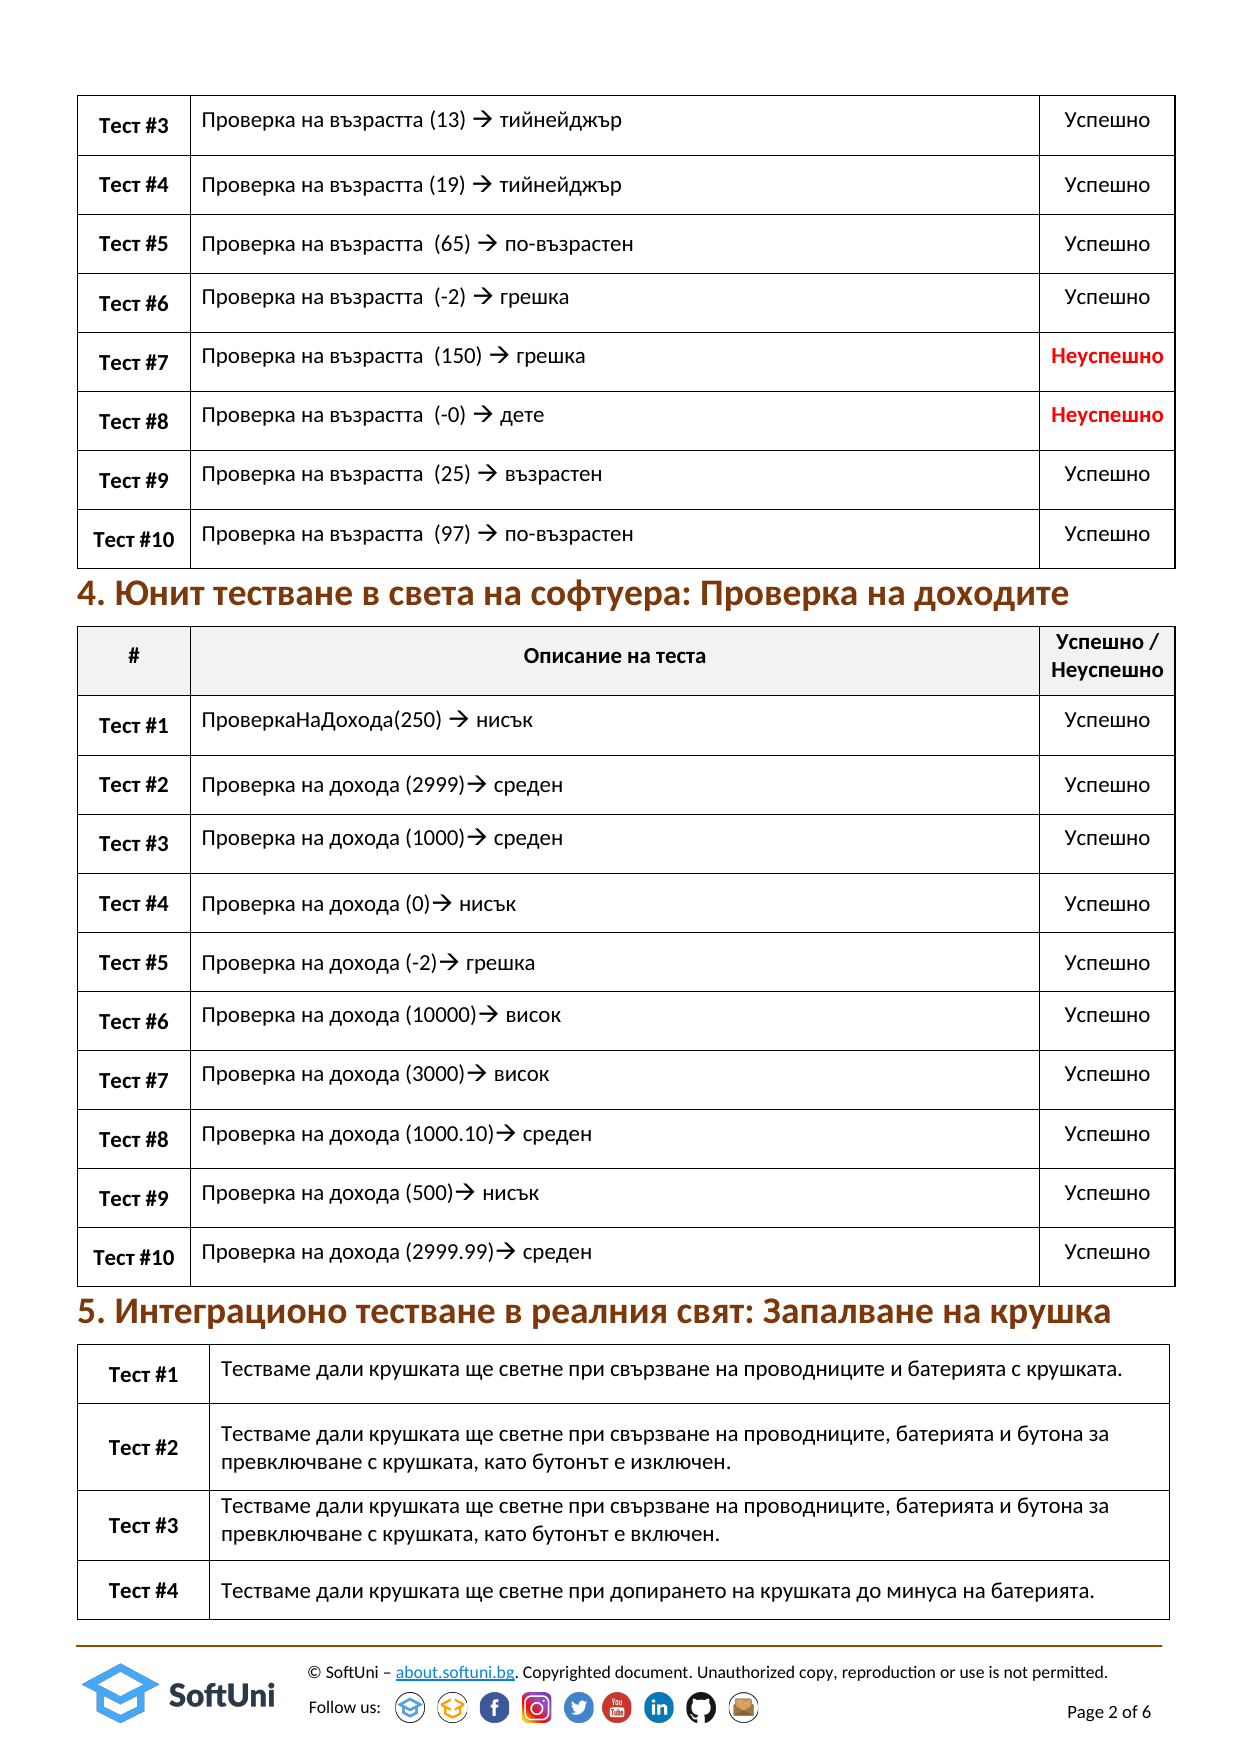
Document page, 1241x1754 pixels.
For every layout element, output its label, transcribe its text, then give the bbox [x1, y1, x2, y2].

table_cell Неуспешно [1040, 333, 1174, 391]
picture [644, 1714, 653, 1723]
table_cell Тест #1 [78, 696, 190, 754]
table_cell Успешно [1040, 274, 1174, 332]
table_cell Тест #7 [78, 333, 190, 391]
table_cell Проверка на дохода (2999) среден [191, 756, 1039, 813]
table_cell Тестваме дали крушката ще светне при свързване на проводниците, батерията и бутона за превключване с крушката, като бутонът е изключен. [210, 1404, 1169, 1490]
table_cell Успешно [1040, 215, 1174, 273]
table_cell Проверка на дохода (0) нисък [191, 874, 1039, 932]
table_cell Проверка на дохода (500) нисък [191, 1169, 1039, 1227]
table_cell Тест #10 [78, 510, 190, 568]
table_cell Тест #10 [78, 1228, 190, 1286]
picture [437, 1692, 468, 1723]
table_cell Проверка на дохода (3000) висок [191, 1051, 1039, 1109]
picture [644, 1692, 653, 1701]
table_cell Тест #4 [78, 1561, 209, 1619]
table_header Тест #1 [78, 1345, 209, 1403]
table_cell Успешно [1040, 933, 1174, 991]
picture [564, 1692, 594, 1723]
table_cell Тест #5 [78, 933, 190, 991]
subtitle Юнит тестване в света на софтуера: Проверка на доходите [77, 569, 1163, 615]
table_cell Проверка на дохода (1000) среден [191, 815, 1039, 873]
picture [686, 1692, 716, 1723]
table_cell Тест #6 [78, 274, 190, 332]
table_cell Проверка на възрастта (65) по-възрастен [191, 215, 1039, 273]
table_cell Проверка на дохода (-2) грешка [191, 933, 1039, 991]
table_cell Успешно [1040, 1110, 1174, 1168]
picture [658, 1705, 667, 1714]
table_cell Успешно [1040, 1169, 1174, 1227]
table_cell Успешно [1040, 1228, 1174, 1286]
table_cell Проверка на възрастта (25) възрастен [191, 451, 1039, 509]
table_cell Тест #2 [78, 1404, 209, 1490]
table_cell Тест #6 [78, 992, 190, 1050]
table_cell Успешно [1040, 510, 1174, 568]
table_cell Проверка на възрастта (19) тийнейджър [191, 156, 1039, 213]
table_header Успешно / Неуспешно [1040, 627, 1174, 695]
table_cell Успешно [1040, 874, 1174, 932]
picture [602, 1692, 632, 1723]
picture [75, 1658, 281, 1729]
table_cell Успешно [1040, 992, 1174, 1050]
table_cell Проверка на възрастта (-0) дете [191, 392, 1039, 450]
table_cell Успешно [1040, 451, 1174, 509]
table_cell Тест #3 [78, 96, 190, 154]
table_cell Проверка на възрастта (97) по-възрастен [191, 510, 1039, 568]
picture [395, 1692, 425, 1723]
table_cell Тест #2 [78, 756, 190, 813]
table_cell Проверка на възрастта (13) тийнейджър [191, 96, 1039, 154]
table_cell Тест #8 [78, 1110, 190, 1168]
table_cell Успешно [1040, 96, 1174, 154]
table_cell Успешно [1040, 1051, 1174, 1109]
table_cell Проверка на възрастта (150) грешка [191, 333, 1039, 391]
picture [479, 1692, 510, 1723]
table_cell Успешно [1040, 815, 1174, 873]
picture [665, 1714, 674, 1723]
table_header Тестваме дали крушката ще светне при свързване на проводниците и батерията с крушката. [210, 1345, 1169, 1403]
picture [665, 1692, 674, 1701]
table_cell Тест #3 [78, 815, 190, 873]
table_header Описание на теста [191, 627, 1039, 695]
table_cell Тест #7 [78, 1051, 190, 1109]
table_cell Тест #9 [78, 1169, 190, 1227]
table_cell ПроверкаНаДохода(250) нисък [191, 696, 1039, 754]
subtitle Интеграционо тестване в реалния свят: Запалване на крушка [77, 1287, 1163, 1333]
table_cell Тест #8 [78, 392, 190, 450]
picture [728, 1692, 759, 1723]
table_cell Проверка на дохода (2999.99) среден [191, 1228, 1039, 1286]
table_header # [78, 627, 190, 695]
table_cell Тест #5 [78, 215, 190, 273]
table_cell Проверка на възрастта (-2) грешка [191, 274, 1039, 332]
table_cell Успешно [1040, 756, 1174, 813]
table_cell Проверка на дохода (10000) висок [191, 992, 1039, 1050]
table_cell Тест #4 [78, 874, 190, 932]
table_cell Тест #3 [78, 1491, 209, 1560]
table_cell Тест #4 [78, 156, 190, 213]
table_cell Успешно [1040, 156, 1174, 213]
table_cell Тестваме дали крушката ще светне при допирането на крушката до минуса на батерията. [210, 1561, 1169, 1619]
table_cell Тестваме дали крушката ще светне при свързване на проводниците, батерията и бутона за превключване с крушката, като бутонът е включен. [210, 1491, 1169, 1560]
table_cell Тест #9 [78, 451, 190, 509]
table_cell Проверка на дохода (1000.10) среден [191, 1110, 1039, 1168]
picture [522, 1692, 552, 1723]
table_cell Успешно [1040, 696, 1174, 754]
table_cell Неуспешно [1040, 392, 1174, 450]
